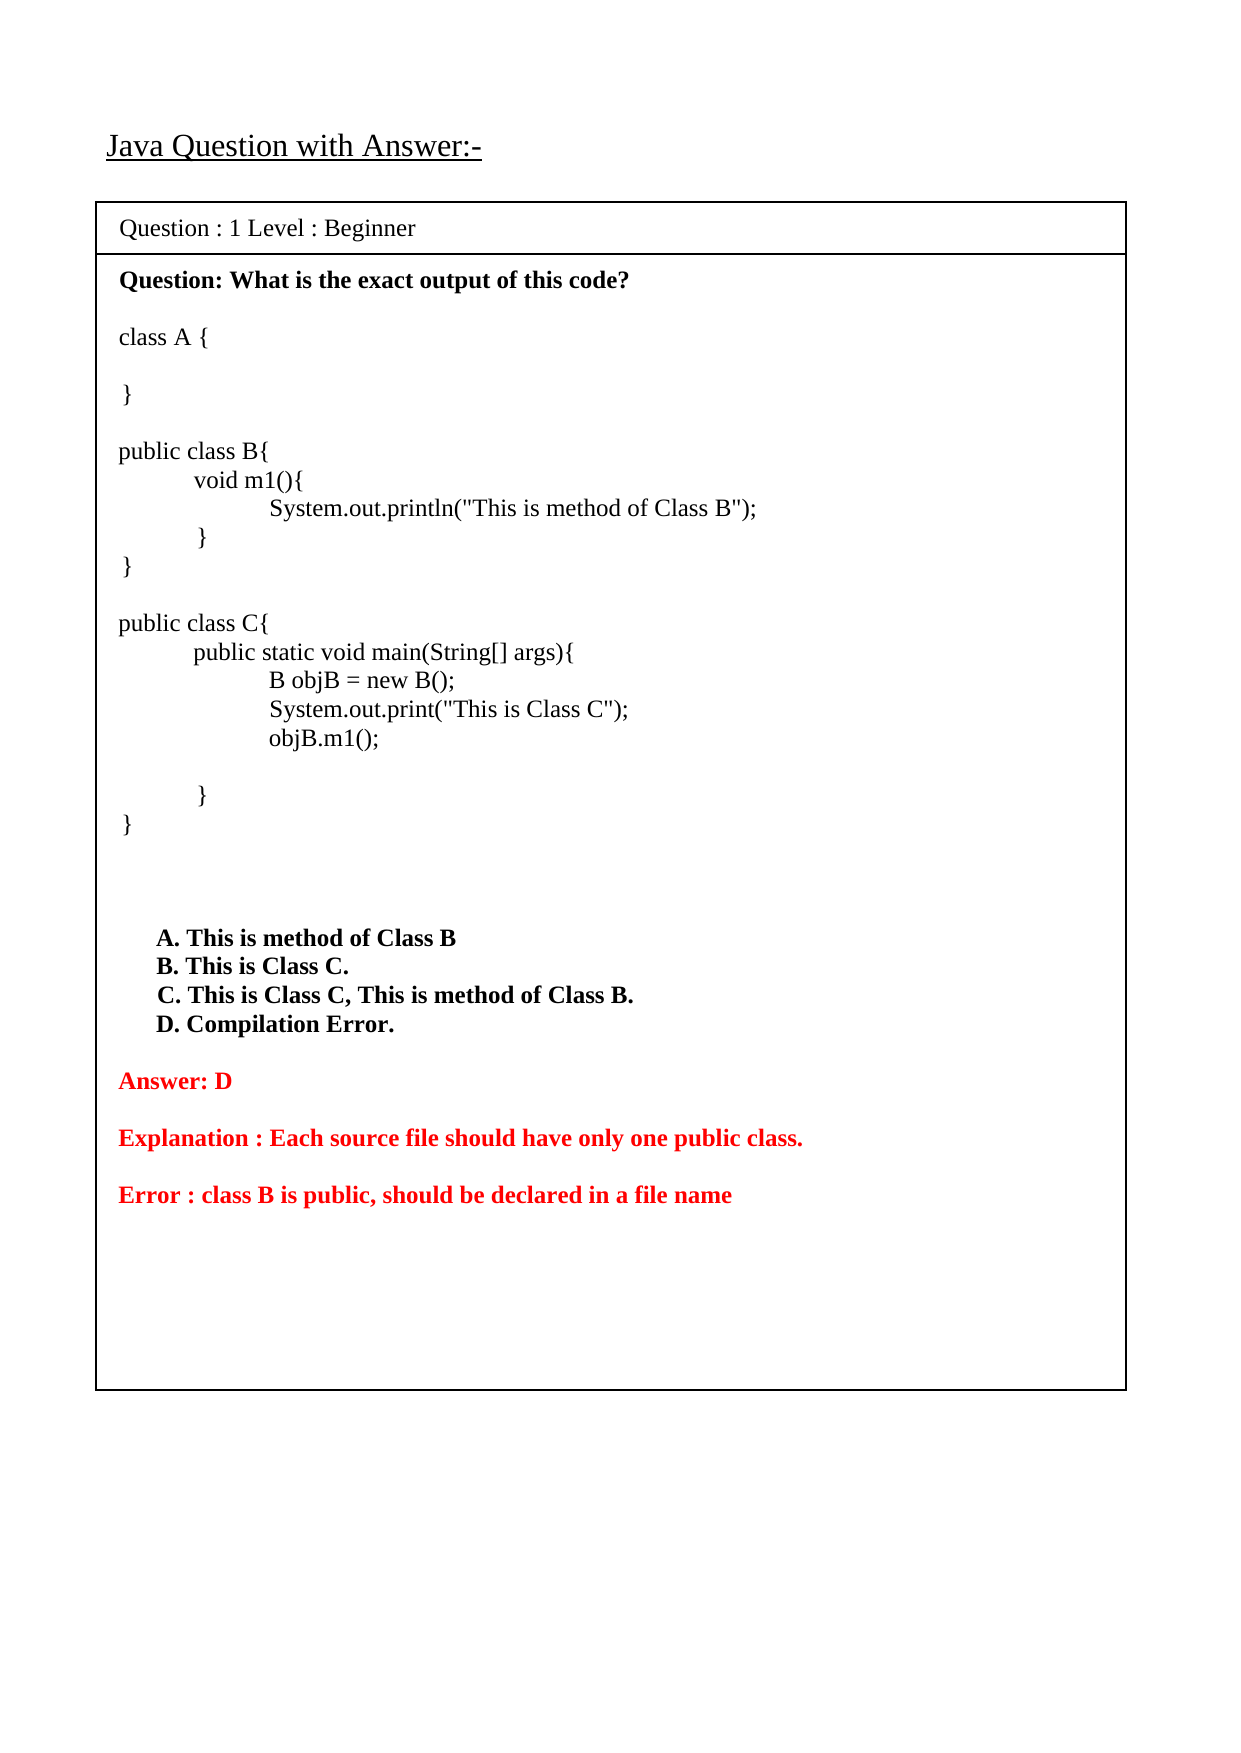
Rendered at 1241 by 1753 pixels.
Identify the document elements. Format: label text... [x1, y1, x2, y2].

table_header Question : 1 Level : Beginner [97, 203, 1125, 252]
text Java Question with Answer:- [106, 127, 1136, 164]
table_cell Question: What is the exact output of this code? class A { } public class B{ void m1(){ System.out.println("This is method of Class B"); } } public class C{ public static void main(String[] args){ B objB = new B(); System.out.print("This is Class C"); objB.m1(); } } A. This is method of Class B B. This is Class C. C. This is Class C, This is method of Class B. D. Compilation Error. Answer: D Explanation : Each source file should have only one public class. Error : class B is public, should be declared in a file name [97, 255, 1125, 1389]
